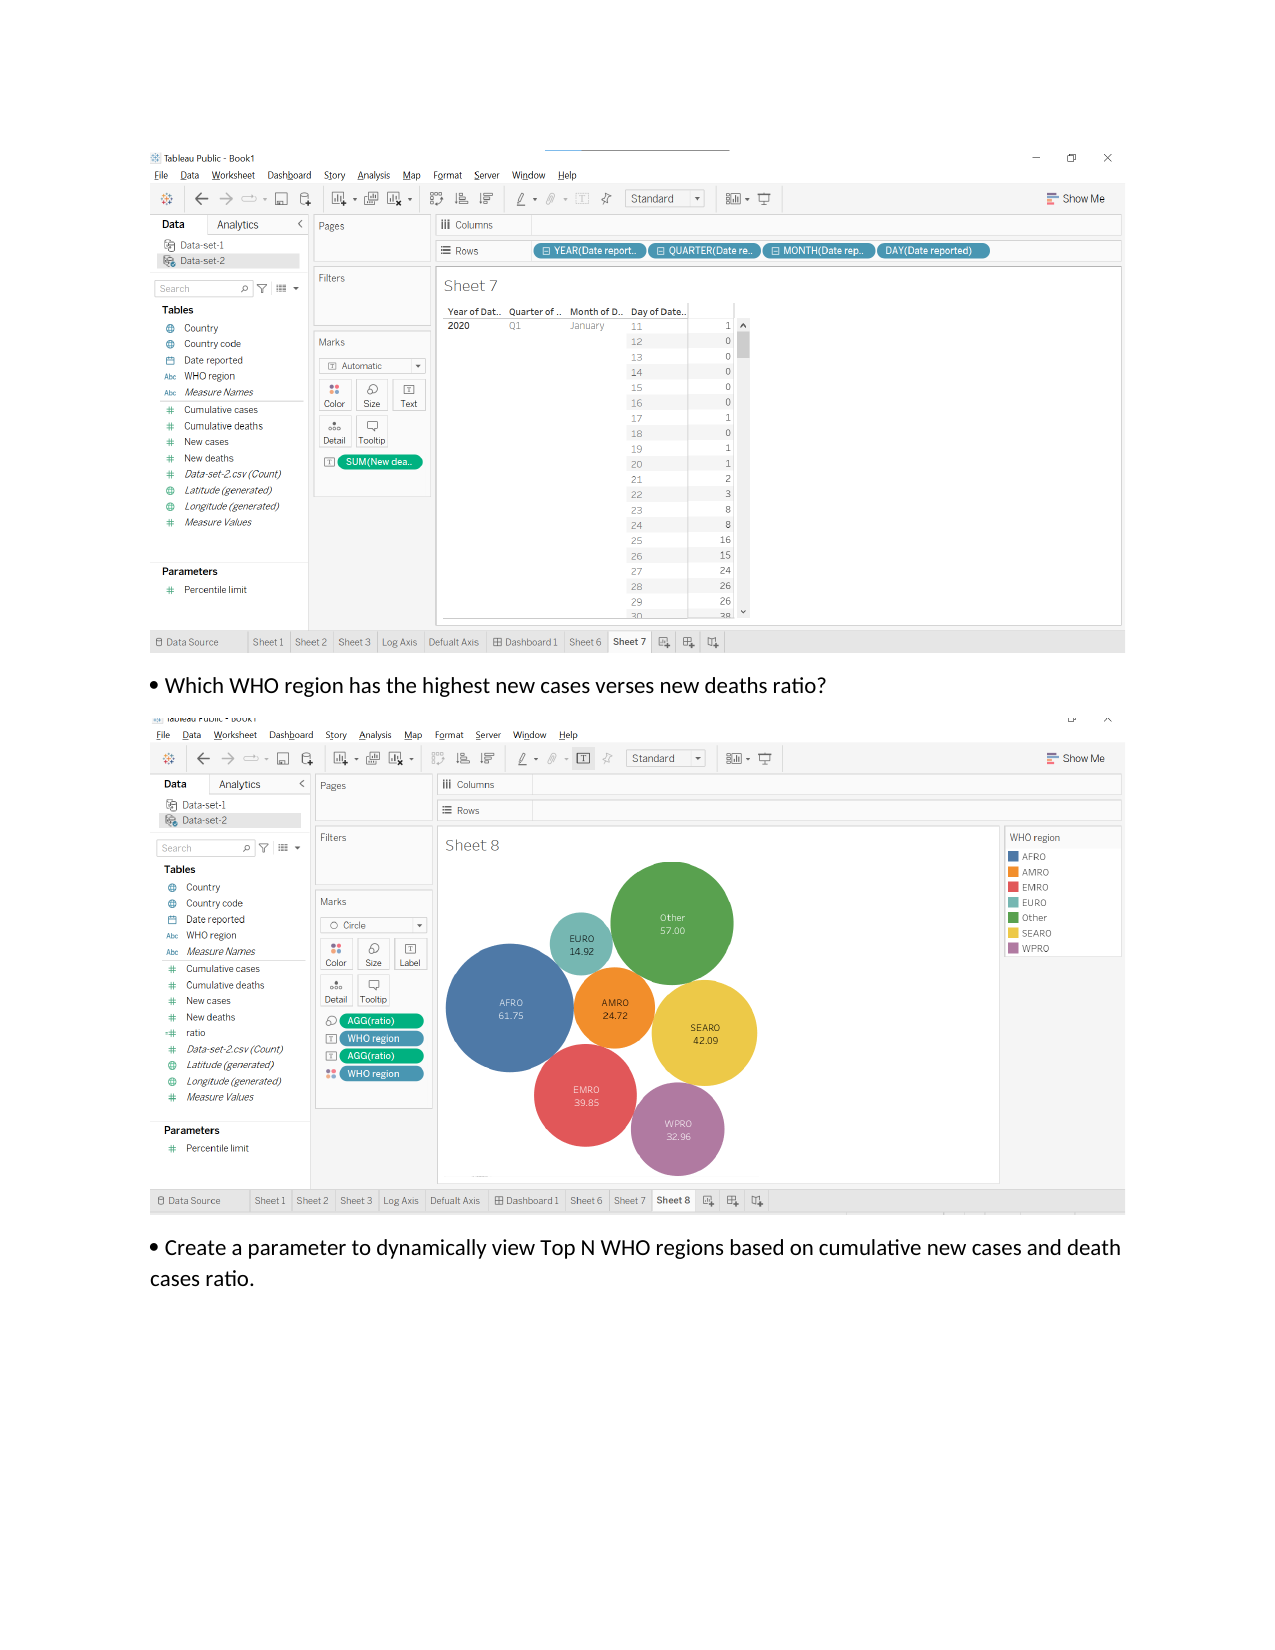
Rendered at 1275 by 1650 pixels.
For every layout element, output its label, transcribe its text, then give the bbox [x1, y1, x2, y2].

picture [150, 718, 1125, 1215]
picture [150, 150, 1125, 653]
text Which WHO region has the highest new cases verses new deaths ratio? [150, 672, 1125, 700]
text Create a parameter to dynamically view Top N WHO regions based on cumulative new cases and death cases ratio. [150, 1233, 1125, 1292]
